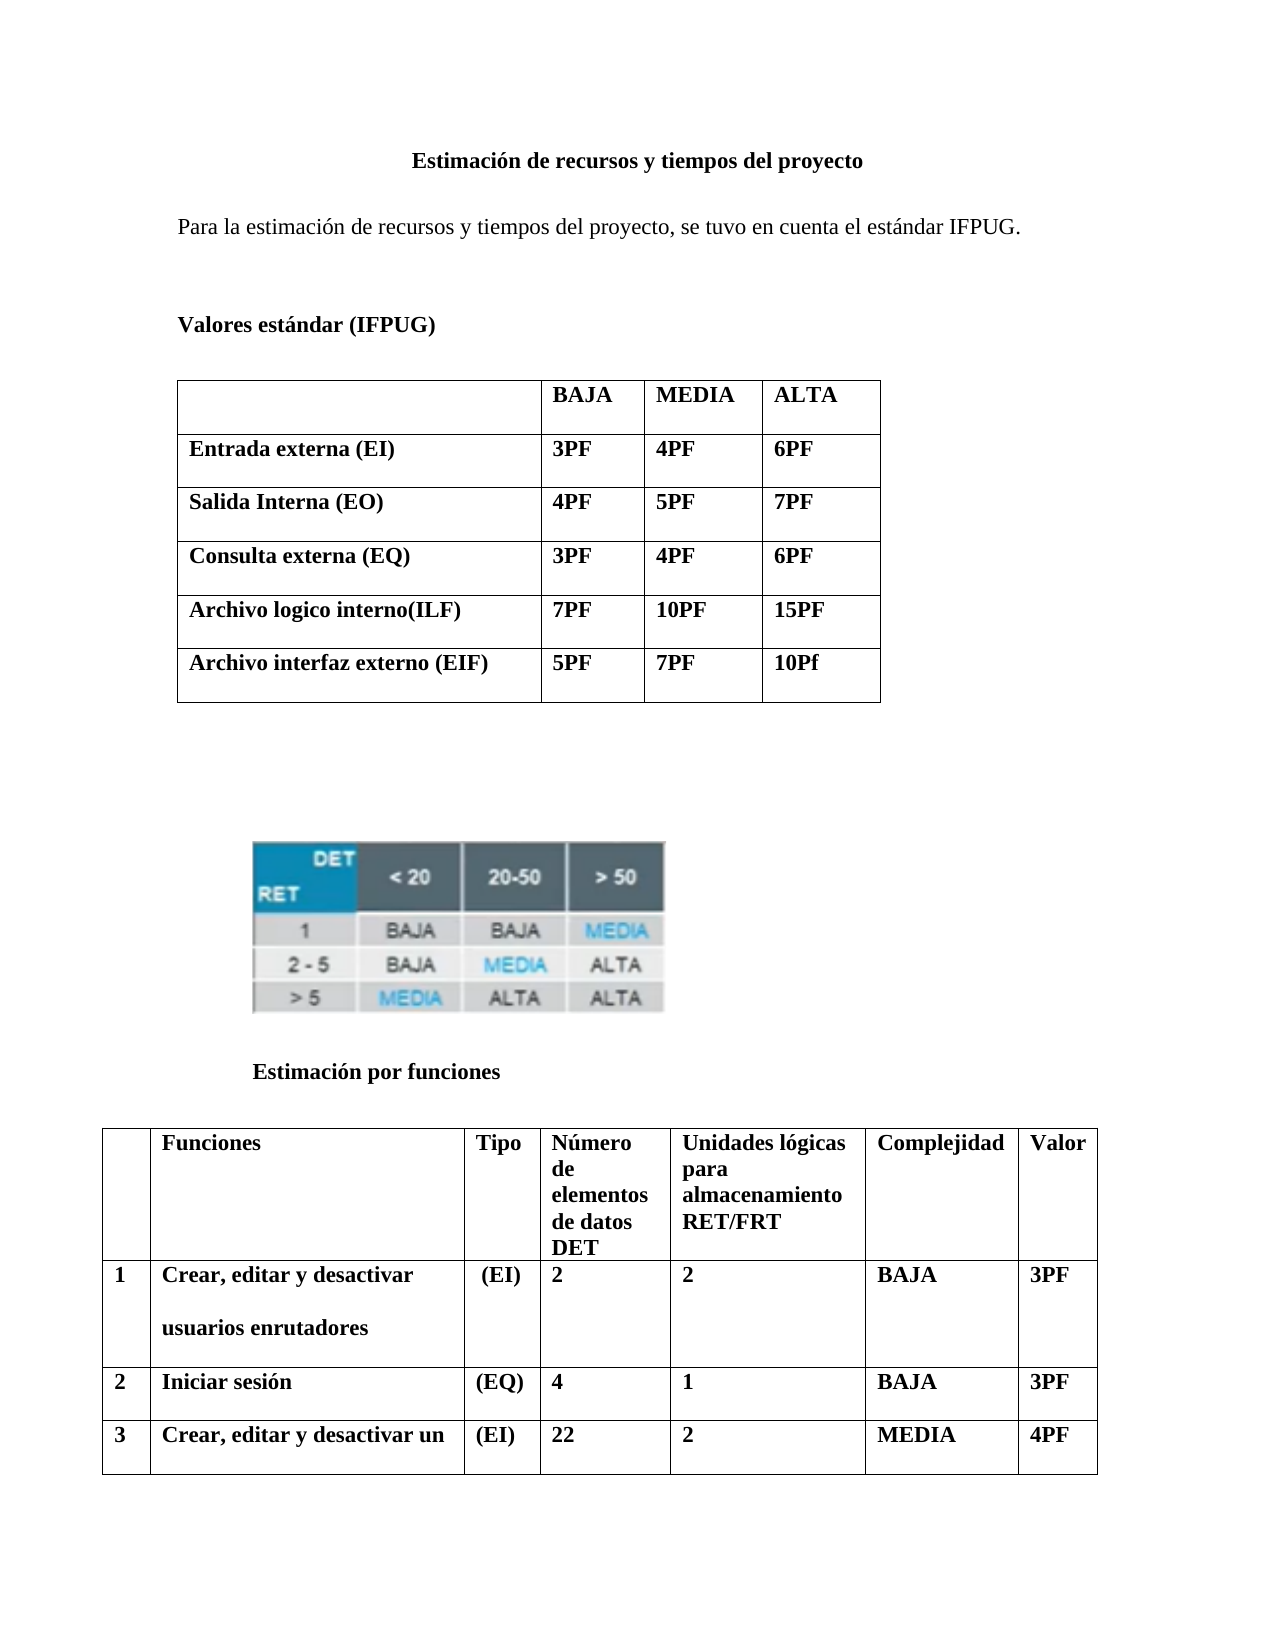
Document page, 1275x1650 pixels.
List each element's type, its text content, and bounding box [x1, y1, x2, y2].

table_cell 4PF [542, 488, 644, 541]
table_cell 10PF [645, 596, 762, 648]
table_cell 3PF [542, 435, 644, 487]
table_cell 3PF [1019, 1368, 1097, 1420]
text Para la estimación de recursos y tiempos del proyecto, se tuvo en cuenta el estándar IFPUG. [177, 213, 1098, 239]
table_cell Iniciar sesión [151, 1368, 464, 1420]
table_cell MEDIA [866, 1421, 1018, 1474]
table_cell 5PF [645, 488, 762, 541]
table_header Funciones [151, 1129, 464, 1260]
table_cell 3 [103, 1421, 150, 1474]
table_cell (EQ) [465, 1368, 540, 1420]
table_cell 5PF [542, 649, 644, 702]
table_header Número de elementos de datos DET [541, 1129, 670, 1260]
table_header Tipo [465, 1129, 540, 1260]
table_cell 22 [541, 1421, 670, 1474]
table_cell 7PF [645, 649, 762, 702]
table_header Complejidad [866, 1129, 1018, 1260]
text Valores estándar (IFPUG) [177, 311, 1098, 337]
table_cell 6PF [763, 542, 880, 594]
table_cell 4PF [645, 435, 762, 487]
table_cell Archivo interfaz externo (EIF) [178, 649, 541, 702]
table_header Valor [1019, 1129, 1097, 1260]
table_cell BAJA [866, 1368, 1018, 1420]
table_cell Entrada externa (EI) [178, 435, 541, 487]
table_header ALTA [763, 381, 880, 434]
table_cell 7PF [763, 488, 880, 541]
table_cell 3PF [542, 542, 644, 594]
table_cell 2 [671, 1421, 865, 1474]
text Estimación de recursos y tiempos del proyecto [177, 148, 1098, 174]
table_cell 2 [541, 1261, 670, 1367]
table_cell BAJA [866, 1261, 1018, 1367]
table_cell Salida Interna (EO) [178, 488, 541, 541]
table_cell 4 [541, 1368, 670, 1420]
table_cell 2 [671, 1261, 865, 1367]
table_cell 15PF [763, 596, 880, 648]
table_cell 7PF [542, 596, 644, 648]
table_header Unidades lógicas para almacenamiento RET/FRT [671, 1129, 865, 1260]
table_header [178, 381, 541, 434]
table_cell 4PF [1019, 1421, 1097, 1474]
table_header [103, 1129, 150, 1260]
table_cell 10Pf [763, 649, 880, 702]
table_cell 1 [103, 1261, 150, 1367]
table_cell (EI) [465, 1261, 540, 1367]
table_cell 6PF [763, 435, 880, 487]
table_cell 2 [103, 1368, 150, 1420]
table_header BAJA [542, 381, 644, 434]
table_cell 4PF [645, 542, 762, 594]
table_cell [151, 1421, 464, 1474]
table_header MEDIA [645, 381, 762, 434]
text Estimación por funciones [177, 1058, 1098, 1084]
picture [252, 841, 667, 1014]
table_cell Archivo logico interno(ILF) [178, 596, 541, 648]
table_cell (EI) [465, 1421, 540, 1474]
table_cell Consulta externa (EQ) [178, 542, 541, 594]
table_cell 3PF [1019, 1261, 1097, 1367]
table_cell Crear, editar y desactivar usuarios enrutadores [151, 1261, 464, 1367]
table_cell 1 [671, 1368, 865, 1420]
